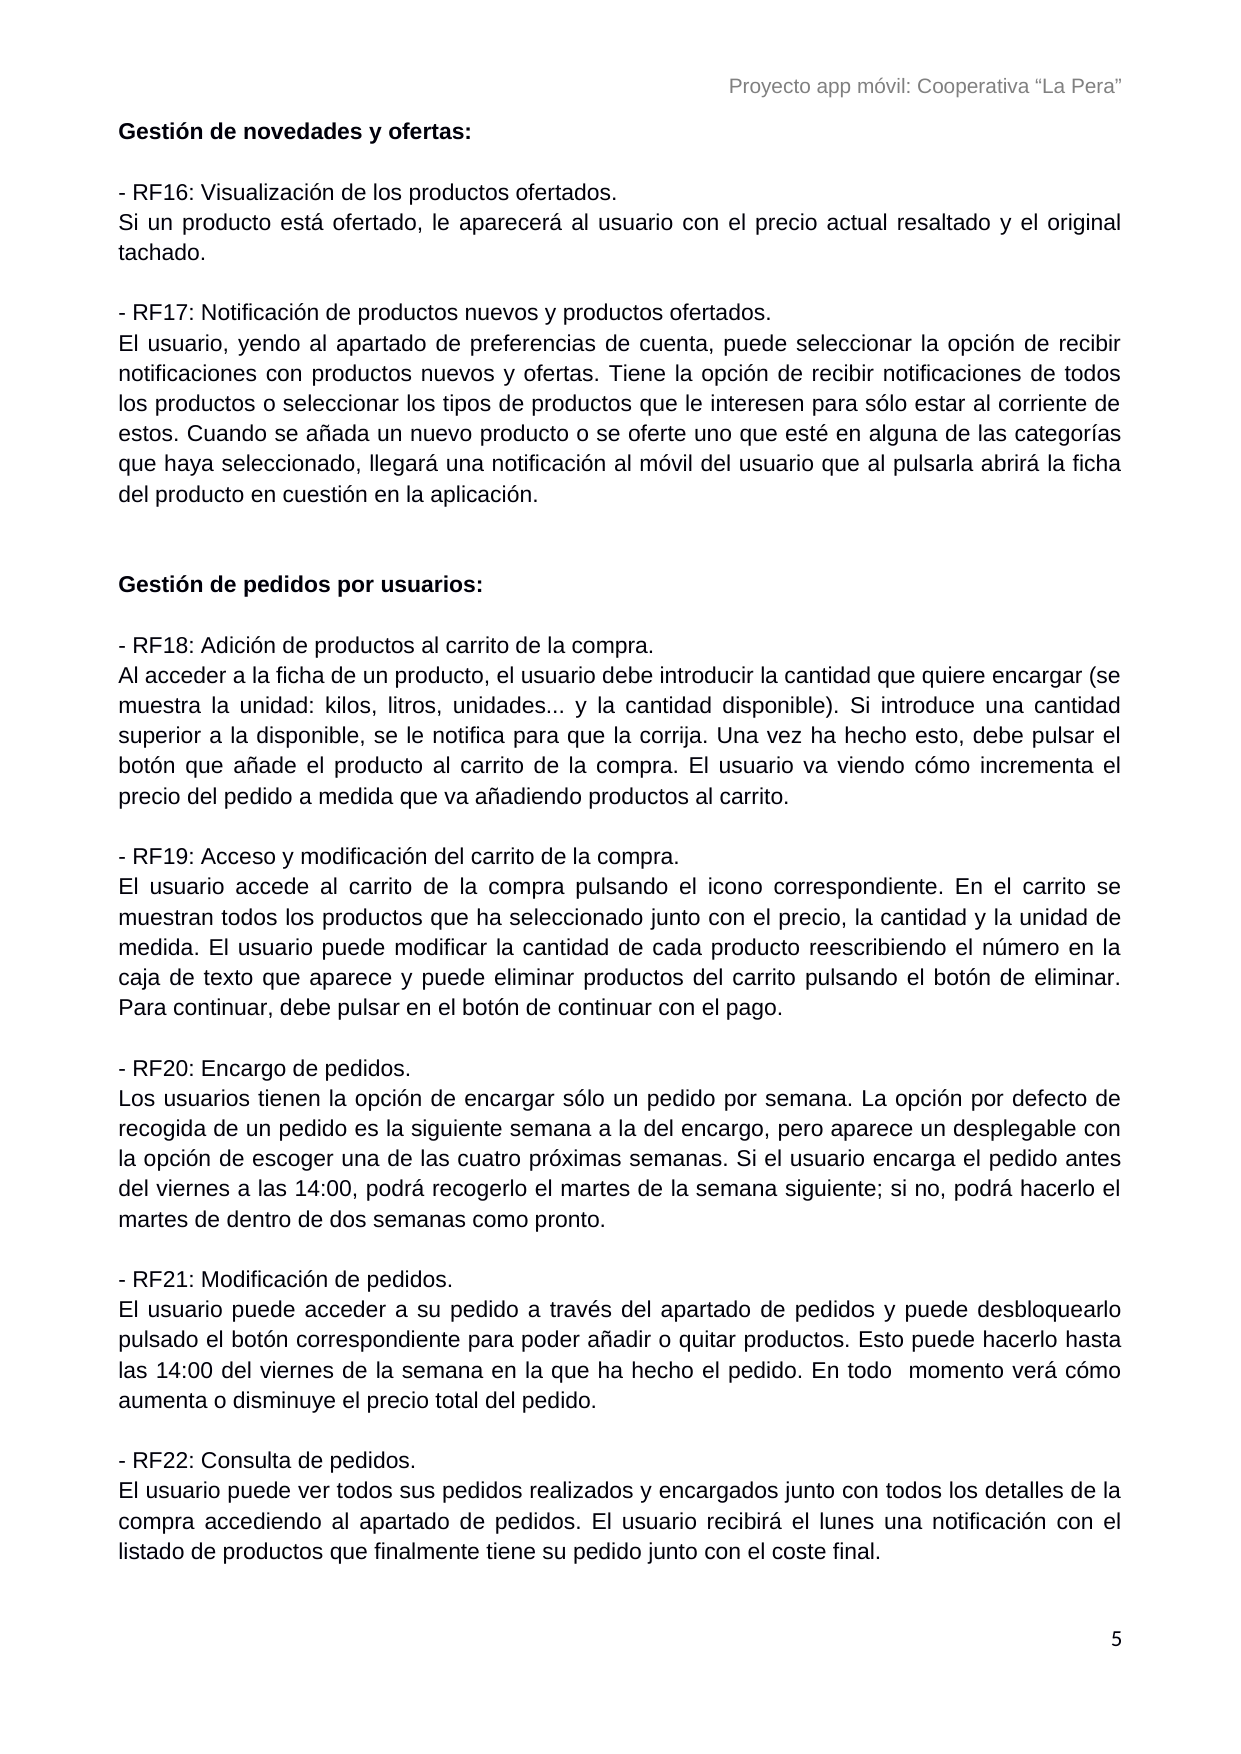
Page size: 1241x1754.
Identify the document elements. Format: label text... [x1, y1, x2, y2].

text El usuario, yendo al apartado de preferencias de cuenta, puede seleccionar la opción de recibir notificaciones con productos nuevos y ofertas. Tiene la opción de recibir notificaciones de todos los productos o seleccionar los tipos de productos que le interesen para sólo estar al corriente de estos. Cuando se añada un nuevo producto o se oferte uno que esté en alguna de las categorías que haya seleccionado, llegará una notificación al móvil del usuario que al pulsarla abrirá la ficha del producto en cuestión en la aplicación. [118, 329, 1122, 507]
text - RF19: Acceso y modificación del carrito de la compra. [118, 843, 1122, 869]
text - RF16: Visualización de los productos ofertados. [118, 178, 1122, 205]
text El usuario puede acceder a su pedido a través del apartado de pedidos y puede desbloquearlo pulsado el botón correspondiente para poder añadir o quitar productos. Esto puede hacerlo hasta las 14:00 del viernes de la semana en la que ha hecho el pedido. En todo momento verá cómo aumenta o disminuye el precio total del pedido. [118, 1296, 1122, 1413]
text Al acceder a la ficha de un producto, el usuario debe introducir la cantidad que quiere encargar (se muestra la unidad: kilos, litros, unidades... y la cantidad disponible). Si introduce una cantidad superior a la disponible, se le notifica para que la corrija. Una vez ha hecho esto, debe pulsar el botón que añade el producto al carrito de la compra. El usuario va viendo cómo incrementa el precio del pedido a medida que va añadiendo productos al carrito. [118, 662, 1122, 809]
text Los usuarios tienen la opción de encargar sólo un pedido por semana. La opción por defecto de recogida de un pedido es la siguiente semana a la del encargo, pero aparece un desplegable con la opción de escoger una de las cuatro próximas semanas. Si el usuario encarga el pedido antes del viernes a las 14:00, podrá recogerlo el martes de la semana siguiente; si no, podrá hacerlo el martes de dentro de dos semanas como pronto. [118, 1085, 1122, 1232]
text El usuario puede ver todos sus pedidos realizados y encargados junto con todos los detalles de la compra accediendo al apartado de pedidos. El usuario recibirá el lunes una notificación con el listado de productos que finalmente tiene su pedido junto con el coste final. [118, 1477, 1122, 1564]
text Si un producto está ofertado, le aparecerá al usuario con el precio actual resaltado y el original tachado. [118, 209, 1122, 265]
text - RF22: Consulta de pedidos. [118, 1447, 1122, 1474]
text Gestión de novedades y ofertas: [118, 118, 1122, 144]
text El usuario accede al carrito de la compra pulsando el icono correspondiente. En el carrito se muestran todos los productos que ha seleccionado junto con el precio, la cantidad y la unidad de medida. El usuario puede modificar la cantidad de cada producto reescribiendo el número en la caja de texto que aparece y puede eliminar productos del carrito pulsando el botón de eliminar. Para continuar, debe pulsar en el botón de continuar con el pago. [118, 873, 1122, 1021]
text - RF21: Modificación de pedidos. [118, 1266, 1122, 1292]
text Gestión de pedidos por usuarios: [118, 571, 1122, 598]
text - RF17: Notificación de productos nuevos y productos ofertados. [118, 299, 1122, 326]
text - RF18: Adición de productos al carrito de la compra. [118, 632, 1122, 658]
text - RF20: Encargo de pedidos. [118, 1054, 1122, 1081]
